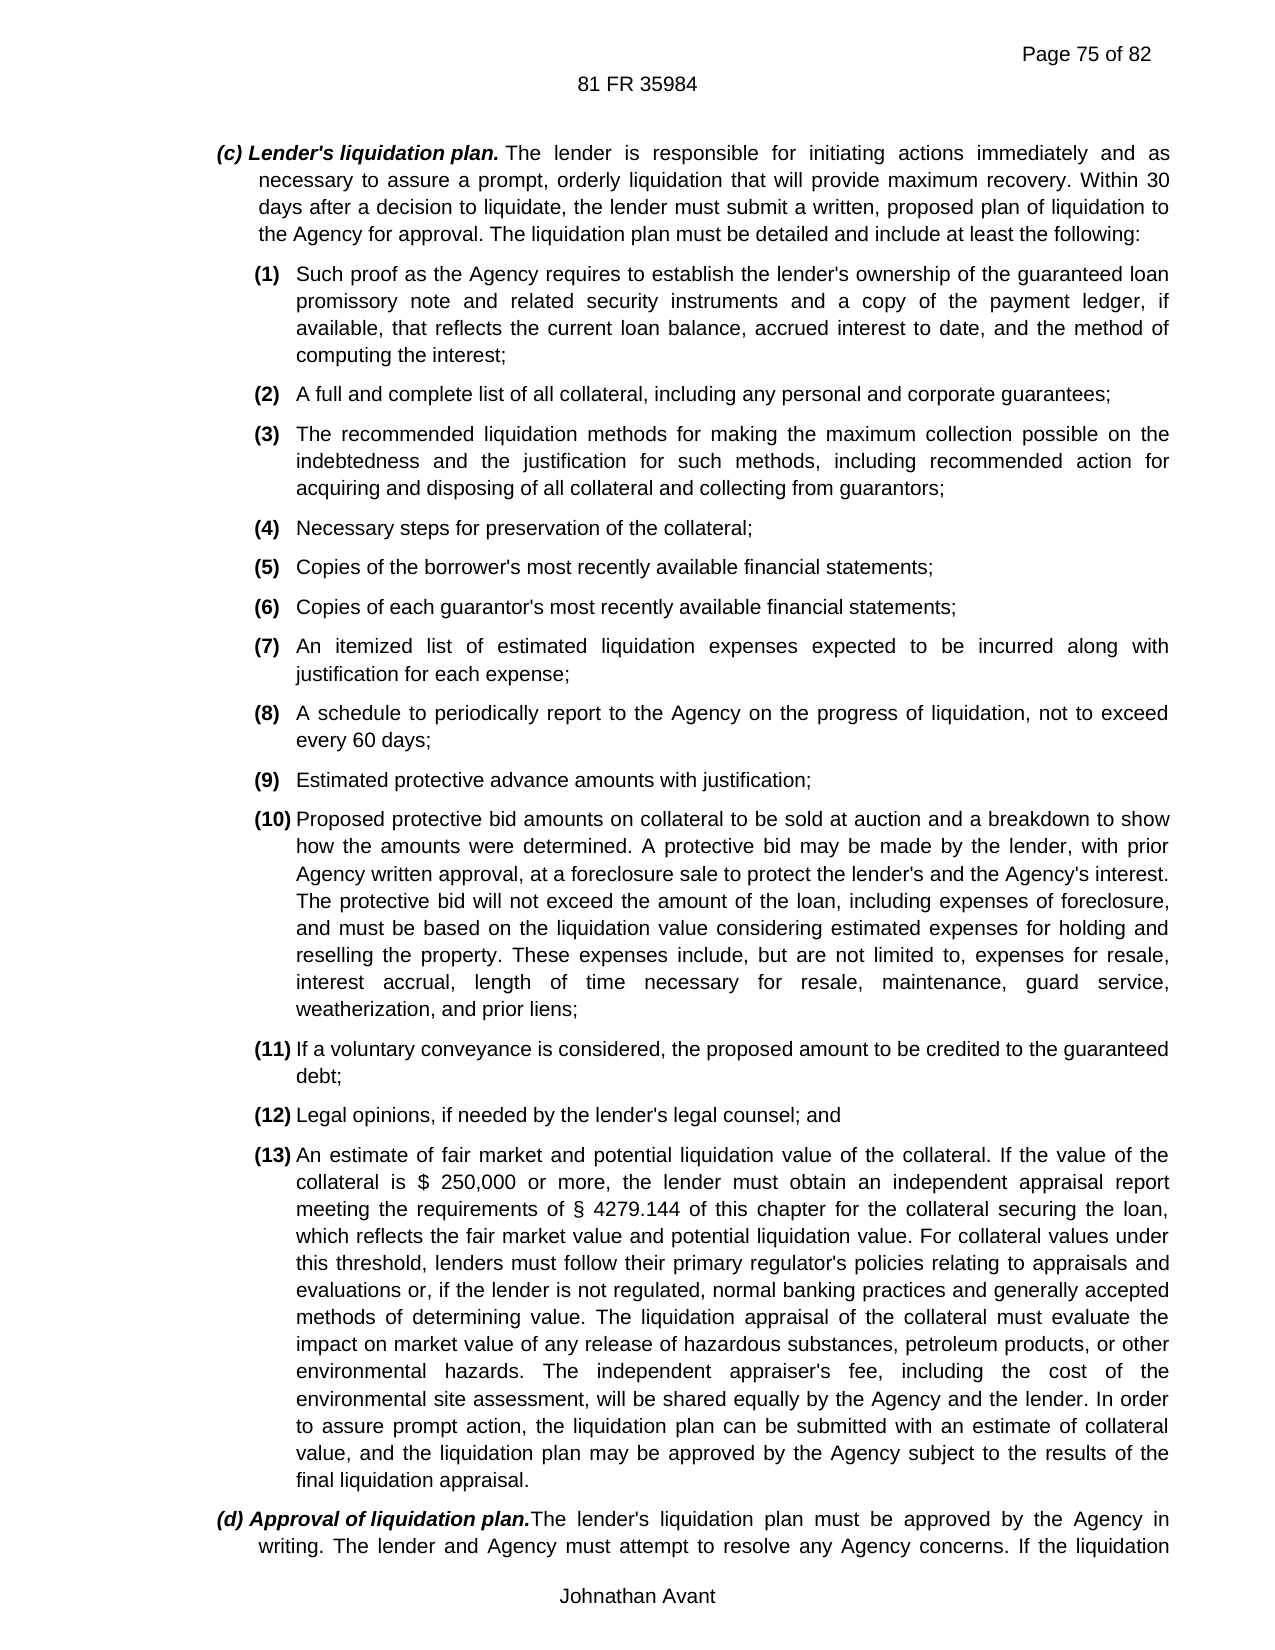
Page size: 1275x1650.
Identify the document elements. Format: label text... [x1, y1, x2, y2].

list An itemized list of estimated liquidation expenses expected to be incurred along with justification for each expense; [254, 631, 1171, 685]
list Estimated protective advance amounts with justification; [254, 764, 1171, 792]
list A schedule to periodically report to the Agency on the progress of liquidation, not to exceed every 60 days; [254, 698, 1171, 752]
list If a voluntary conveyance is considered, the proposed amount to be credited to the guaranteed debt; [254, 1033, 1171, 1087]
list A full and complete list of all collateral, including any personal and corporate guarantees; [254, 379, 1171, 406]
list Such proof as the Agency requires to establish the lender's ownership of the guaranteed loan promissory note and related security instruments and a copy of the payment ledger, if available, that reflects the current loan balance, accrued interest to date, and the method of computing the interest; [254, 258, 1171, 367]
list Proposed protective bid amounts on collateral to be sold at auction and a breakdown to show how the amounts were determined. A protective bid may be made by the lender, with prior Agency written approval, at a foreclosure sale to protect the lender's and the Agency's interest. The protective bid will not exceed the amount of the loan, including expenses of foreclosure, and must be based on the liquidation value considering estimated expenses for holding and reselling the property. These expenses include, but are not limited to, expenses for resale, interest accrual, length of time necessary for resale, maintenance, guard service, weatherization, and prior liens; [254, 804, 1171, 1021]
list The lender is responsible for initiating actions immediately and as necessary to assure a prompt, orderly liquidation that will provide maximum recovery. Within 30 days after a decision to liquidate, the lender must submit a written, proposed plan of liquidation to the Agency for approval. The liquidation plan must be detailed and include at least the following: [217, 137, 1171, 246]
list Copies of the borrower's most recently available financial statements; [254, 552, 1171, 579]
list The recommended liquidation methods for making the maximum collection possible on the indebtedness and the justification for such methods, including recommended action for acquiring and disposing of all collateral and collecting from guarantors; [254, 419, 1171, 500]
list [217, 1504, 1171, 1558]
list Legal opinions, if needed by the lender's legal counsel; and [254, 1100, 1171, 1127]
list An estimate of fair market and potential liquidation value of the collateral. If the value of the collateral is $ 250,000 or more, the lender must obtain an independent appraisal report meeting the requirements of § 4279.144 of this chapter for the collateral securing the loan, which reflects the fair market value and potential liquidation value. For collateral values under this threshold, lenders must follow their primary regulator's policies relating to appraisals and evaluations or, if the lender is not regulated, normal banking practices and generally accepted methods of determining value. The liquidation appraisal of the collateral must evaluate the impact on market value of any release of hazardous substances, petroleum products, or other environmental hazards. The independent appraiser's fee, including the cost of the environmental site assessment, will be shared equally by the Agency and the lender. In order to assure prompt action, the liquidation plan can be submitted with an estimate of collateral value, and the liquidation plan may be approved by the Agency subject to the results of the final liquidation appraisal. [254, 1139, 1171, 1492]
list Copies of each guarantor's most recently available financial statements; [254, 592, 1171, 619]
list Necessary steps for preservation of the collateral; [254, 512, 1171, 539]
